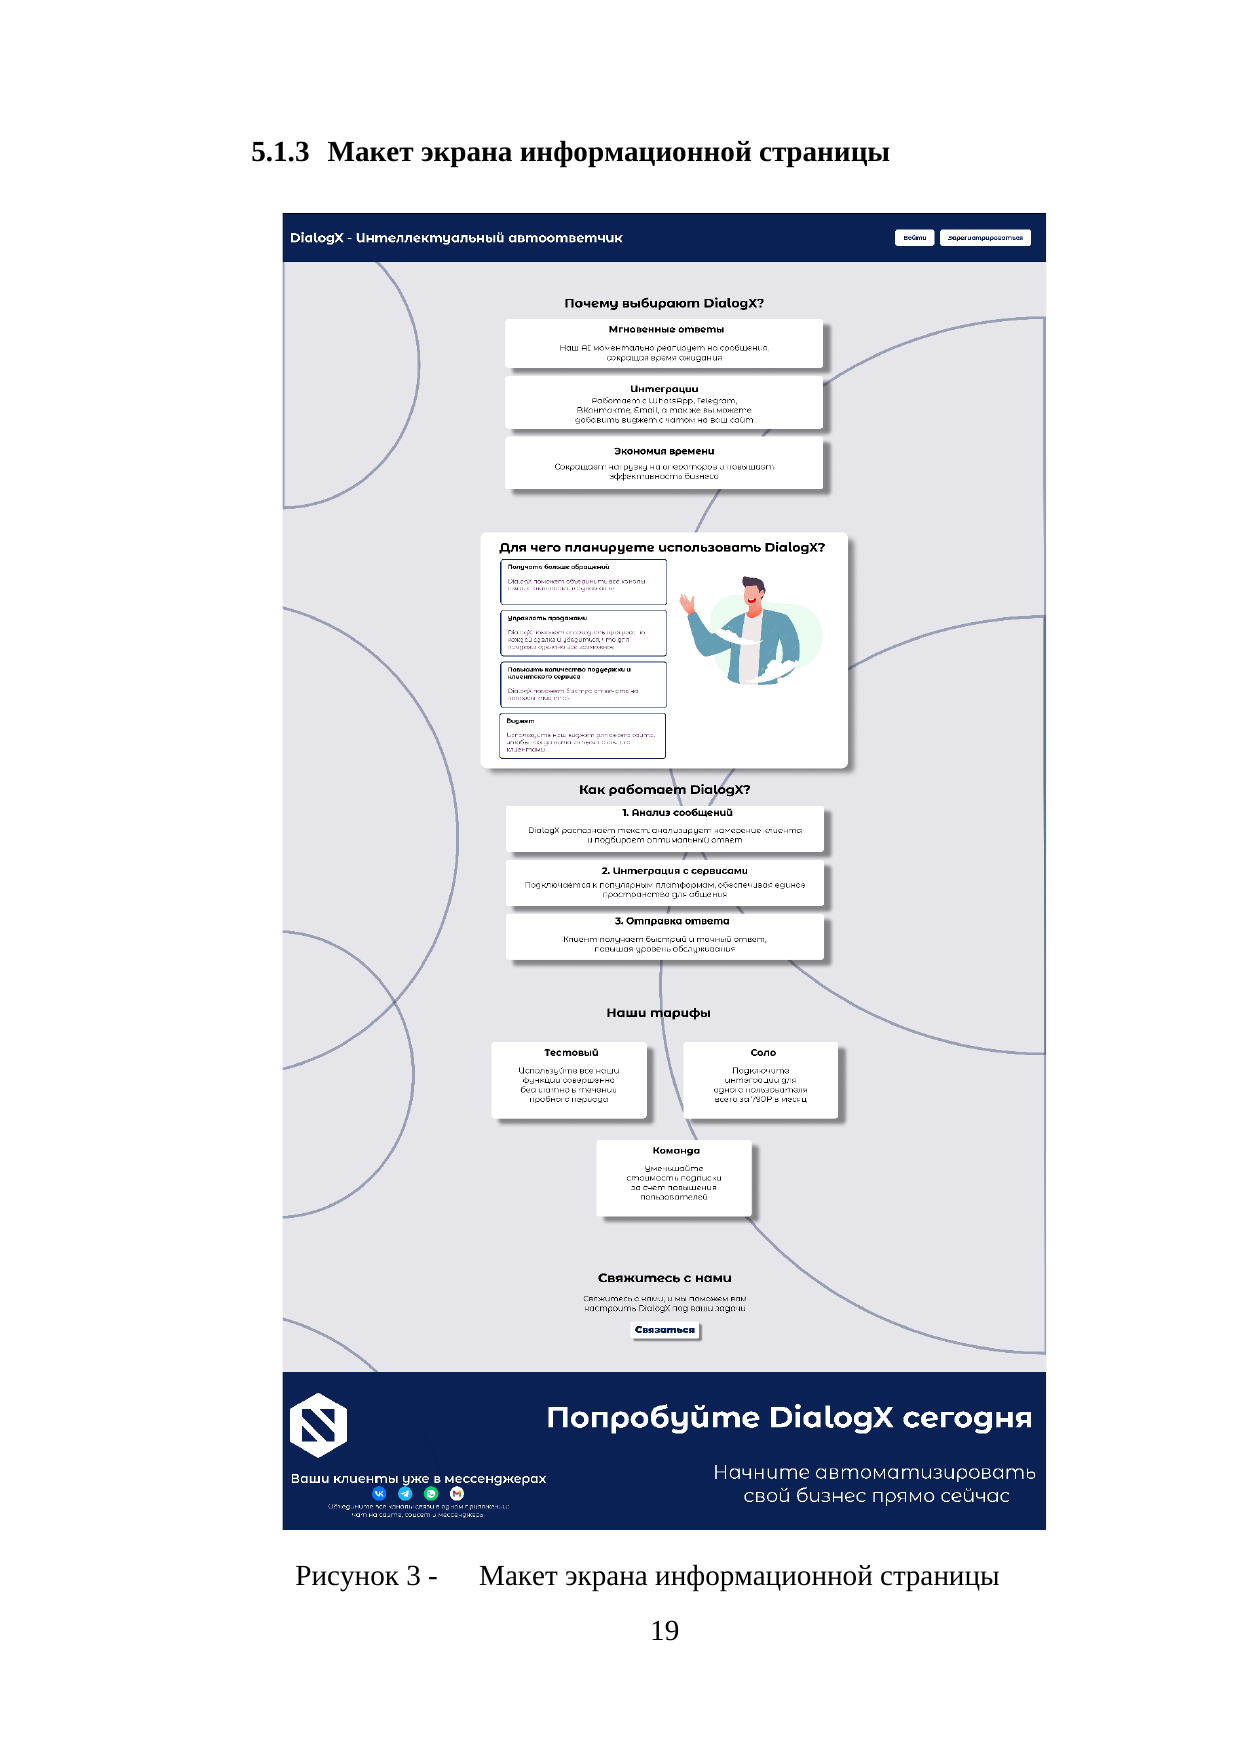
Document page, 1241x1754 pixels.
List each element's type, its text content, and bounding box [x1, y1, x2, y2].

picture [282, 213, 1047, 1530]
subtitle Макет экрана информационной страницы [177, 134, 1152, 167]
text Макет экрана информационной страницы [215, 1558, 1152, 1592]
